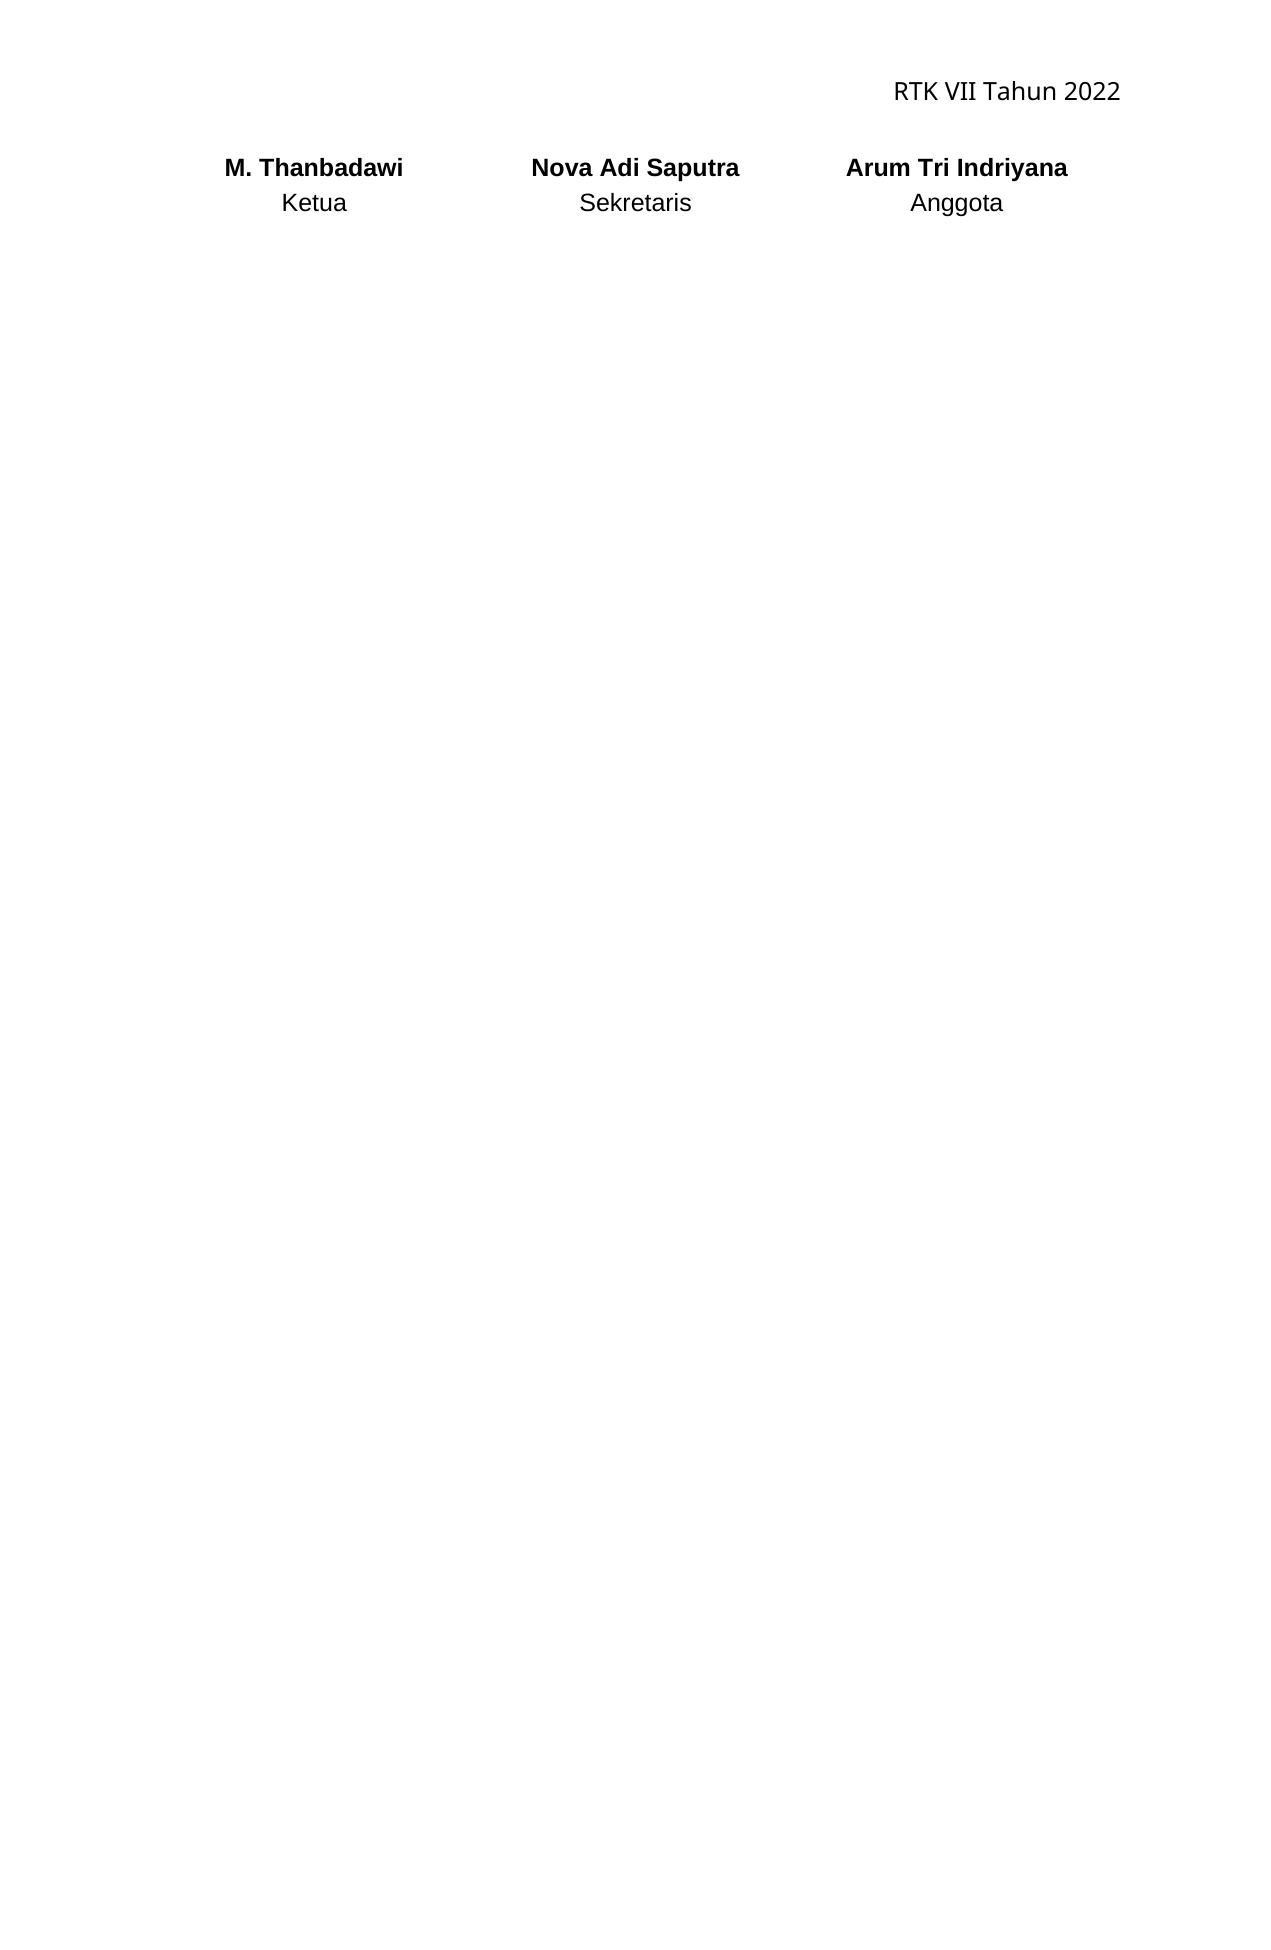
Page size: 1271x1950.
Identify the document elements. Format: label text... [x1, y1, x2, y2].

table_cell Ketua [153, 185, 475, 219]
table_cell Nova Adi Saputra [475, 150, 796, 185]
table_cell Anggota [796, 185, 1117, 219]
table_cell Sekretaris [475, 185, 796, 219]
table_cell M. Thanbadawi [153, 150, 475, 185]
table_cell Arum Tri Indriyana [796, 150, 1117, 185]
